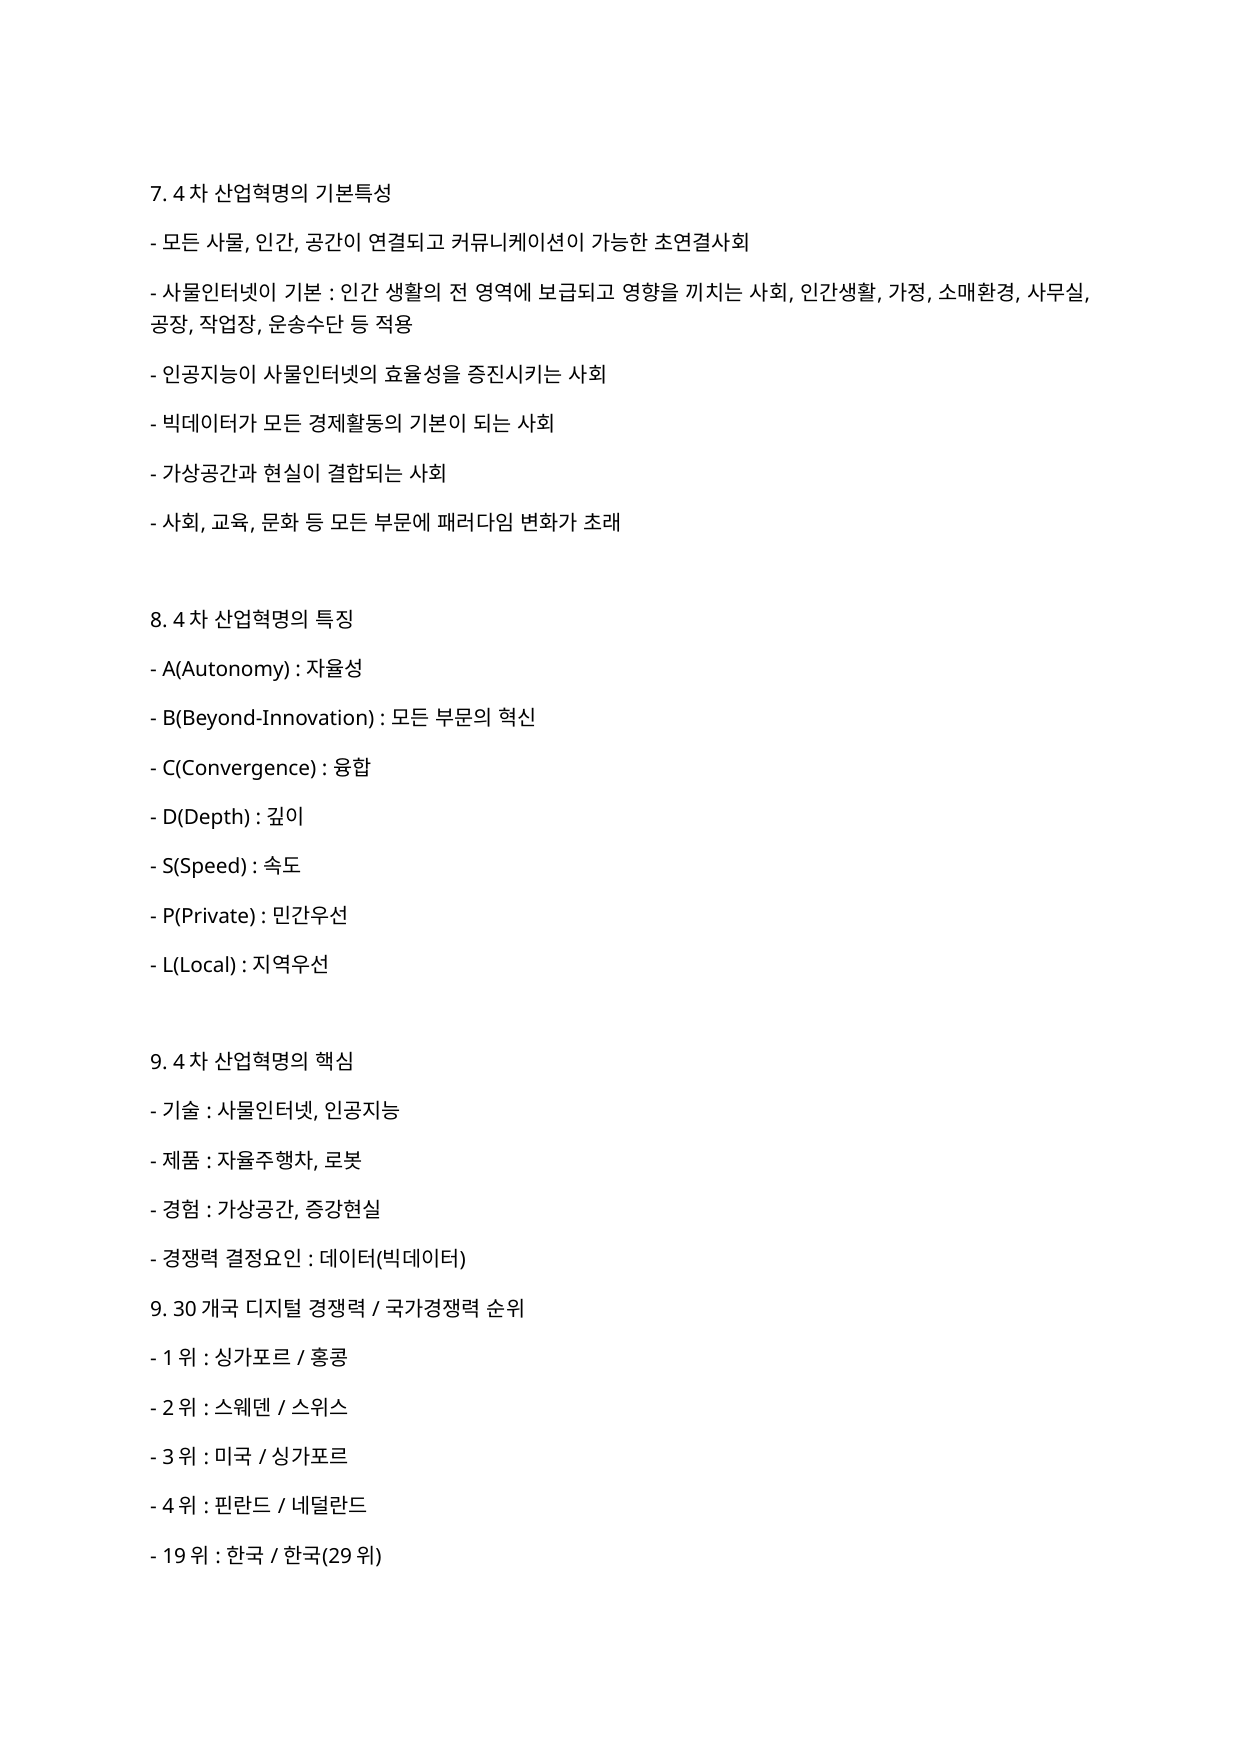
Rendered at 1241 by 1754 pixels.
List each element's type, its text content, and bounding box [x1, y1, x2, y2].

text 9. 30개국 디지털 경쟁력 / 국가경쟁력 순위 [150, 1292, 1090, 1322]
text - L(Local) : 지역우선 [150, 948, 1090, 979]
text - D(Depth) : 깊이 [150, 800, 1090, 831]
text - 3위 : 미국 / 싱가포르 [150, 1440, 1090, 1470]
text - 기술 : 사물인터넷, 인공지능 [150, 1094, 1090, 1125]
text - 4위 : 핀란드 / 네덜란드 [150, 1489, 1090, 1520]
text - 19위 : 한국 / 한국(29위) [150, 1539, 1090, 1569]
text - 인공지능이 사물인터넷의 효율성을 증진시키는 사회 [150, 358, 1090, 388]
text - 사물인터넷이 기본 : 인간 생활의 전 영역에 보급되고 영향을 끼치는 사회, 인간생활, 가정, 소매환경, 사무실, 공장, 작업장, 운송수단 등 적용 [150, 276, 1090, 339]
text - 빅데이터가 모든 경제활동의 기본이 되는 사회 [150, 407, 1090, 438]
text 9. 4차 산업혁명의 핵심 [150, 1045, 1090, 1075]
text 7. 4차 산업혁명의 기본특성 [150, 177, 1090, 207]
text - 사회, 교육, 문화 등 모든 부문에 패러다임 변화가 초래 [150, 506, 1090, 536]
text - 경쟁력 결정요인 : 데이터(빅데이터) [150, 1243, 1090, 1273]
text - B(Beyond-Innovation) : 모든 부문의 혁신 [150, 702, 1090, 732]
text - 모든 사물, 인간, 공간이 연결되고 커뮤니케이션이 가능한 초연결사회 [150, 227, 1090, 257]
text - 가상공간과 현실이 결합되는 사회 [150, 457, 1090, 487]
text - 2위 : 스웨덴 / 스위스 [150, 1391, 1090, 1421]
text - S(Speed) : 속도 [150, 850, 1090, 880]
text - 경험 : 가상공간, 증강현실 [150, 1193, 1090, 1223]
text - 1위 : 싱가포르 / 홍콩 [150, 1341, 1090, 1372]
text - A(Autonomy) : 자율성 [150, 652, 1090, 682]
text - C(Convergence) : 융합 [150, 751, 1090, 781]
text 8. 4차 산업혁명의 특징 [150, 603, 1090, 633]
text - 제품 : 자율주행차, 로봇 [150, 1144, 1090, 1174]
text - P(Private) : 민간우선 [150, 899, 1090, 929]
